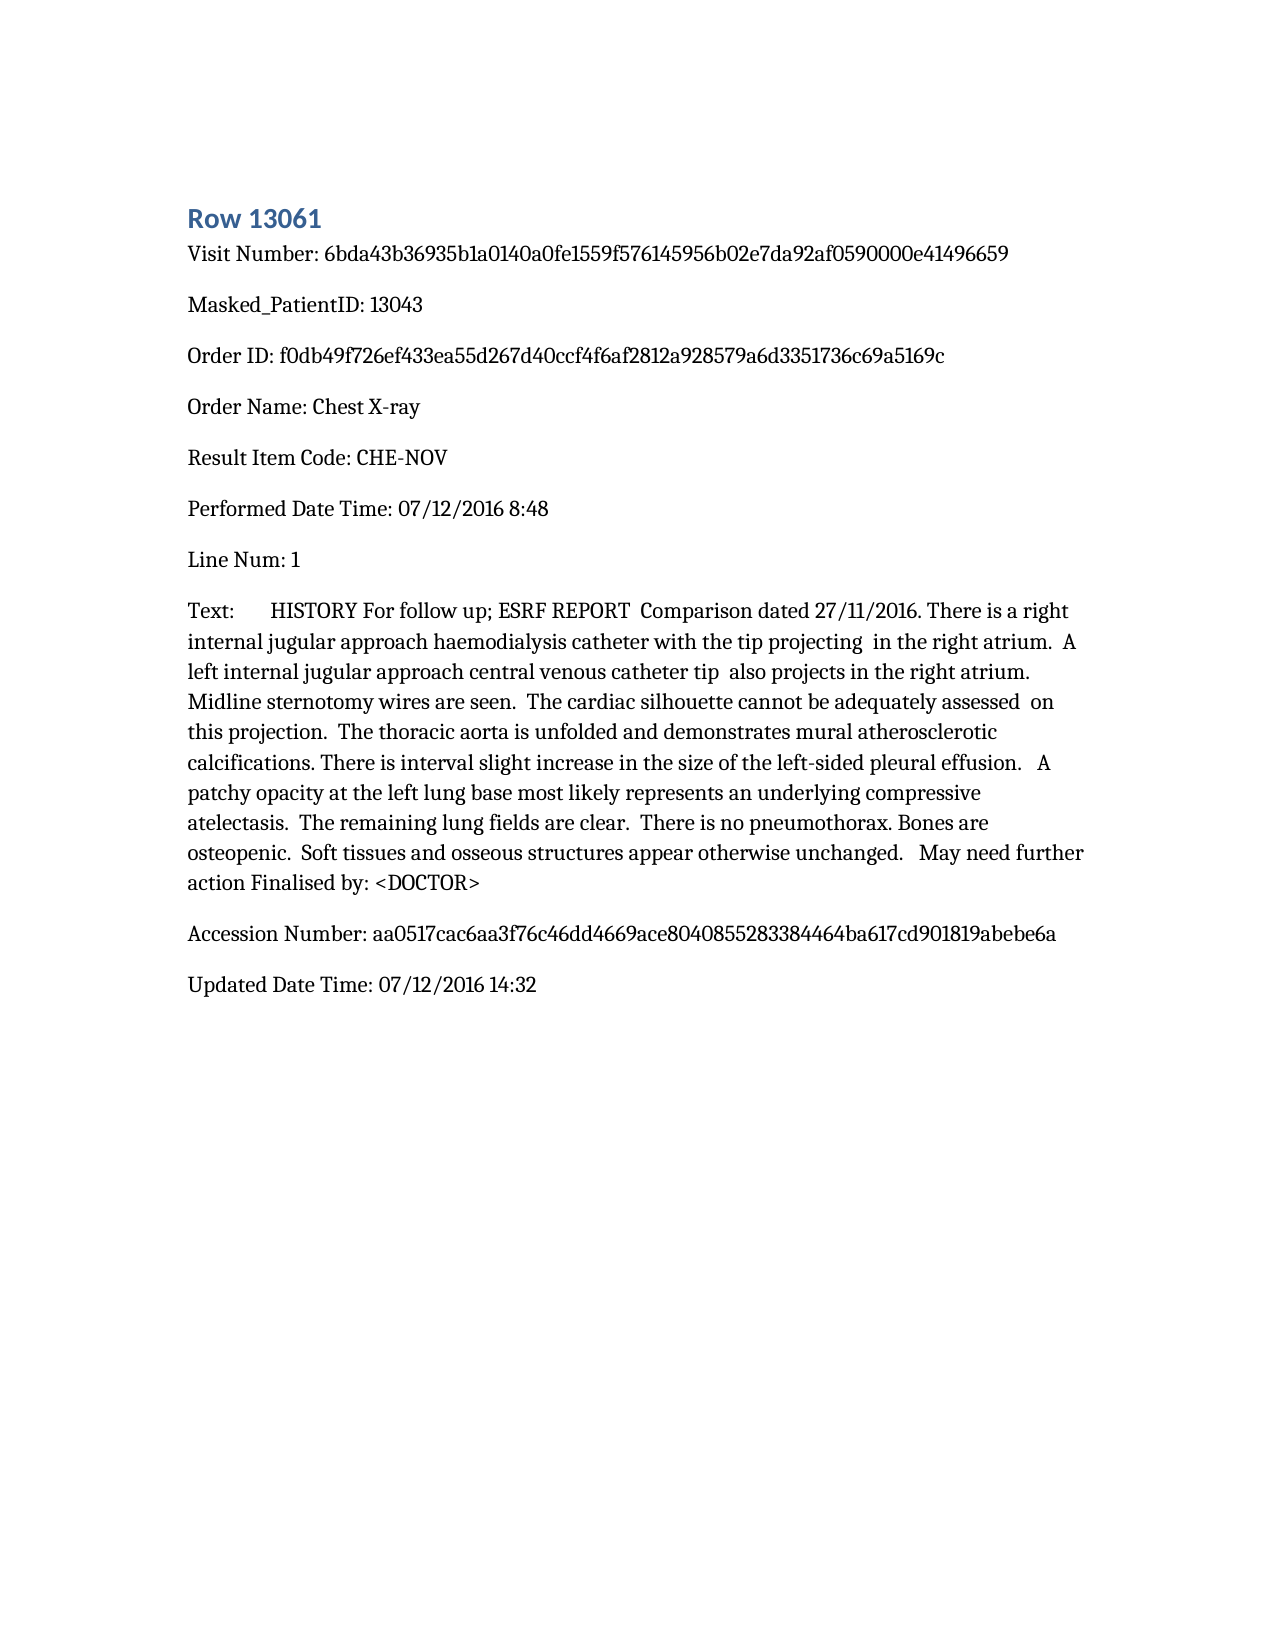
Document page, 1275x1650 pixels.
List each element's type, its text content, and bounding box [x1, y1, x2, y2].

text Order Name: Chest X-ray [187, 394, 1087, 420]
text Visit Number: 6bda43b36935b1a0140a0fe1559f576145956b02e7da92af0590000e41496659 [187, 241, 1087, 267]
text Result Item Code: CHE-NOV [187, 445, 1087, 471]
text Accession Number: aa0517cac6aa3f76c46dd4669ace8040855283384464ba617cd901819abebe6a [187, 921, 1087, 947]
text Line Num: 1 [187, 547, 1087, 573]
subtitle Row 13061 [187, 200, 1087, 236]
text Text: HISTORY For follow up; ESRF REPORT Comparison dated 27/11/2016. There is a right internal jugular approach haemodialysis catheter with the tip projecting in the right atrium. A left internal jugular approach central venous catheter tip also projects in the right atrium. Midline sternotomy wires are seen. The cardiac silhouette cannot be adequately assessed on this projection. The thoracic aorta is unfolded and demonstrates mural atherosclerotic calcifications. There is interval slight increase in the size of the left-sided pleural effusion. A patchy opacity at the left lung base most likely represents an underlying compressive atelectasis. The remaining lung fields are clear. There is no pneumothorax. Bones are osteopenic. Soft tissues and osseous structures appear otherwise unchanged. May need further action Finalised by: <DOCTOR> [187, 598, 1087, 896]
text Order ID: f0db49f726ef433ea55d267d40ccf4f6af2812a928579a6d3351736c69a5169c [187, 343, 1087, 369]
text Performed Date Time: 07/12/2016 8:48 [187, 496, 1087, 522]
text Masked_PatientID: 13043 [187, 292, 1087, 318]
text Updated Date Time: 07/12/2016 14:32 [187, 972, 1087, 998]
